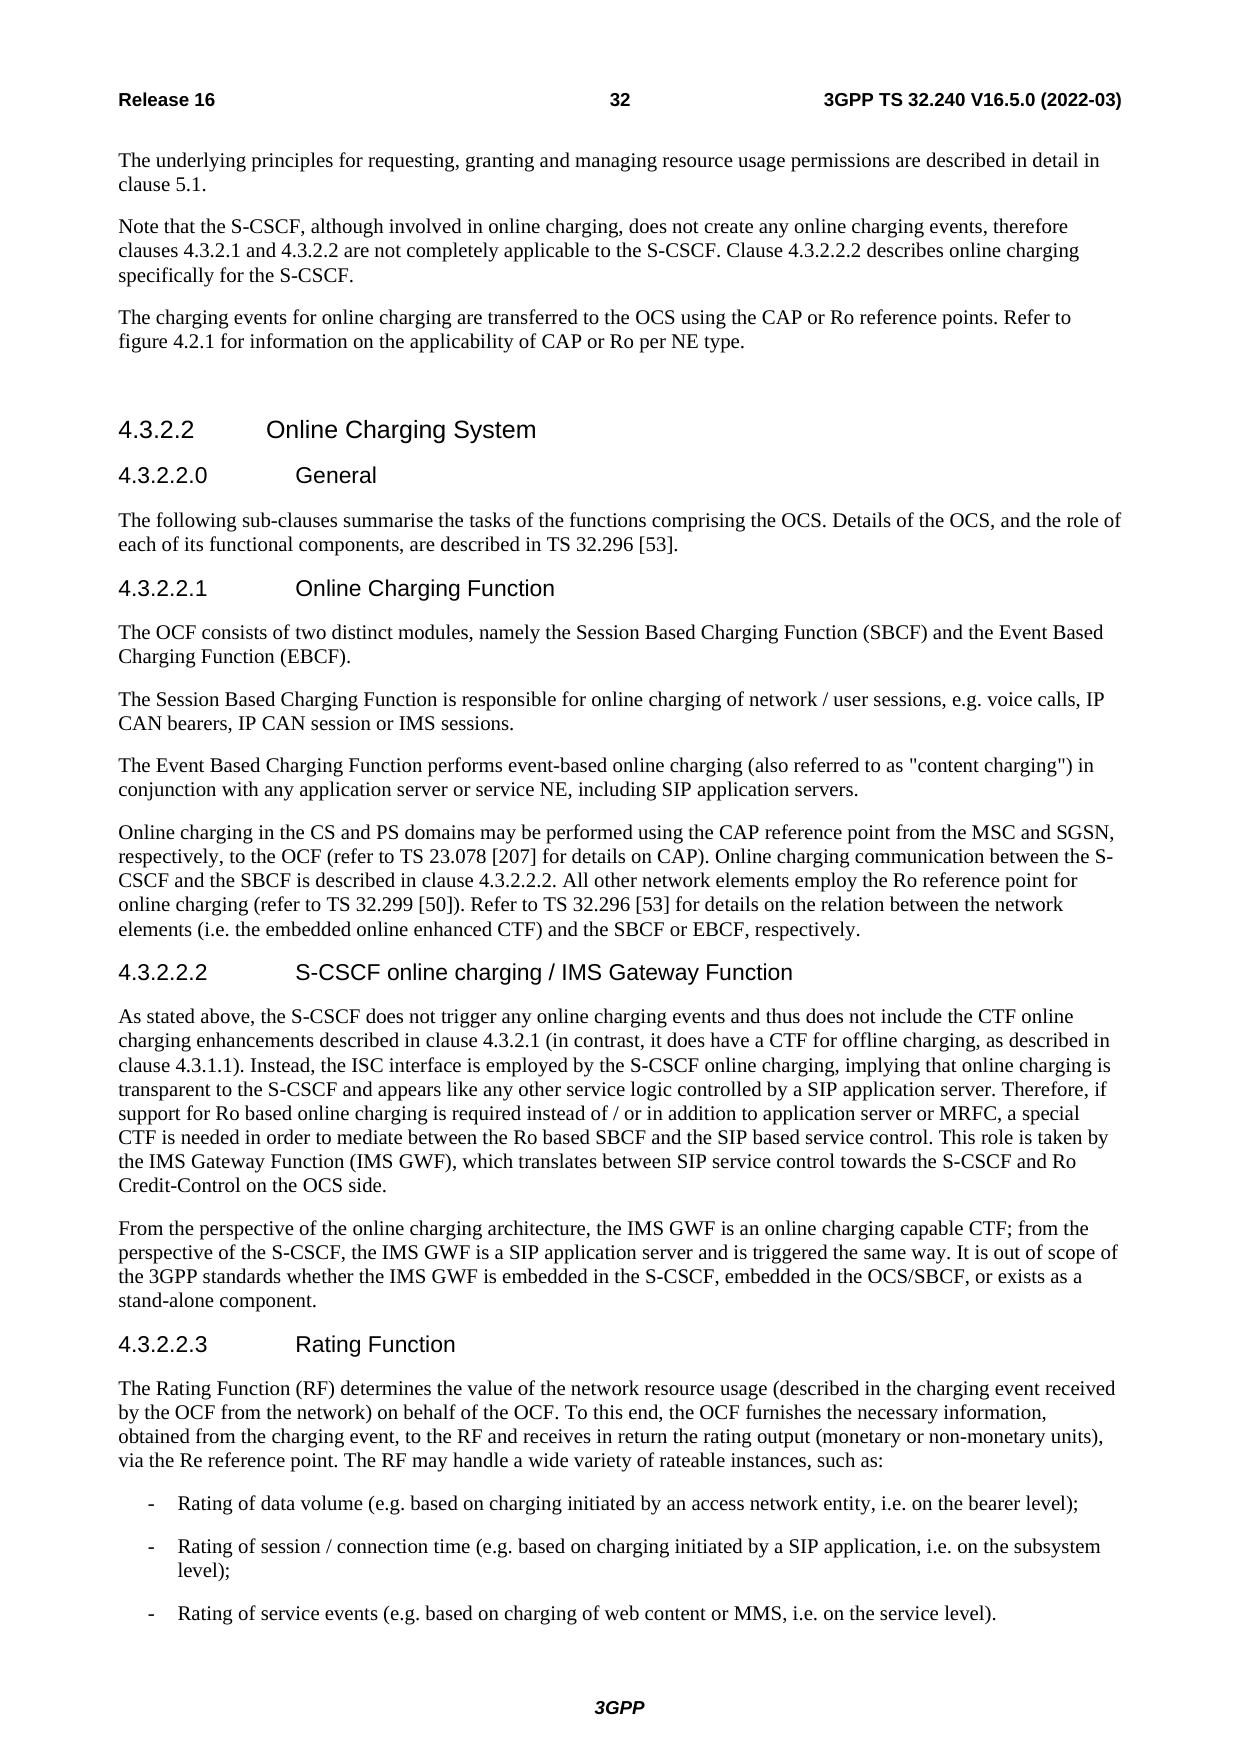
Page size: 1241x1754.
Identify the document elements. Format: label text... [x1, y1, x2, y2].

subtitle 4.3.2.2.3 Rating Function [118, 1331, 1122, 1357]
text From the perspective of the online charging architecture, the IMS GWF is an online charging capable CTF; from the perspective of the S-CSCF, the IMS GWF is a SIP application server and is triggered the same way. It is out of scope of the 3GPP standards whether the IMS GWF is embedded in the S-CSCF, embedded in the OCS/SBCF, or exists as a stand-alone component. [118, 1216, 1122, 1312]
text - Rating of service events (e.g. based on charging of web content or MMS, i.e. on the service level). [148, 1600, 1122, 1624]
text - Rating of session / connection time (e.g. based on charging initiated by a SIP application, i.e. on the subsystem level); [148, 1533, 1122, 1582]
text Online charging in the CS and PS domains may be performed using the CAP reference point from the MSC and SGSN, respectively, to the OCF (refer to TS 23.078 [207] for details on CAP). Online charging communication between the S-CSCF and the SBCF is described in clause 4.3.2.2.2. All other network elements employ the Ro reference point for online charging (refer to TS 32.299 [50]). Refer to TS 32.296 [53] for details on the relation between the network elements (i.e. the embedded online enhanced CTF) and the SBCF or EBCF, respectively. [118, 820, 1122, 941]
text The following sub-clauses summarise the tasks of the functions comprising the OCS. Details of the OCS, and the role of each of its functional components, are described in TS 32.296 [53]. [118, 508, 1122, 556]
text The Event Based Charging Function performs event-based online charging (also referred to as "content charging") in conjunction with any application server or service NE, including SIP application servers. [118, 753, 1122, 801]
text Note that the S-CSCF, although involved in online charging, does not create any online charging events, therefore clauses 4.3.2.1 and 4.3.2.2 are not completely applicable to the S-CSCF. Clause 4.3.2.2.2 describes online charging specifically for the S-CSCF. [118, 214, 1122, 287]
subtitle 4.3.2.2.2 S-CSCF online charging / IMS Gateway Function [118, 959, 1122, 986]
text The underlying principles for requesting, granting and managing resource usage permissions are described in detail in clause 5.1. [118, 147, 1122, 196]
text The OCF consists of two distinct modules, namely the Session Based Charging Function (SBCF) and the Event Based Charging Function (EBCF). [118, 619, 1122, 668]
text As stated above, the S-CSCF does not trigger any online charging events and thus does not include the CTF online charging enhancements described in clause 4.3.2.1 (in contrast, it does have a CTF for offline charging, as described in clause 4.3.1.1). Instead, the ISC interface is employed by the S-CSCF online charging, implying that online charging is transparent to the S-CSCF and appears like any other service logic controlled by a SIP application server. Therefore, if support for Ro based online charging is required instead of / or in addition to application server or MRFC, a special CTF is needed in order to mediate between the Ro based SBCF and the SIP based service control. This role is taken by the IMS Gateway Function (IMS GWF), which translates between SIP service control towards the S-CSCF and Ro Credit-Control on the OCS side. [118, 1004, 1122, 1197]
text The Rating Function (RF) determines the value of the network resource usage (described in the charging event received by the OCF from the network) on behalf of the OCF. To this end, the OCF furnishes the necessary information, obtained from the charging event, to the RF and receives in return the rating output (monetary or non-monetary units), via the Re reference point. The RF may handle a wide variety of rateable instances, such as: [118, 1376, 1122, 1472]
text The charging events for online charging are transferred to the OCS using the CAP or Ro reference points. Refer to figure 4.2.1 for information on the applicability of CAP or Ro per NE type. [118, 305, 1122, 353]
text The Session Based Charging Function is responsible for online charging of network / user sessions, e.g. voice calls, IP CAN bearers, IP CAN session or IMS sessions. [118, 686, 1122, 734]
subtitle 4.3.2.2.1 Online Charging Function [118, 574, 1122, 601]
subtitle 4.3.2.2.0 General [118, 462, 1122, 489]
text - Rating of data volume (e.g. based on charging initiated by an access network entity, i.e. on the bearer level); [148, 1491, 1122, 1515]
subtitle 4.3.2.2 Online Charging System [118, 415, 1122, 444]
